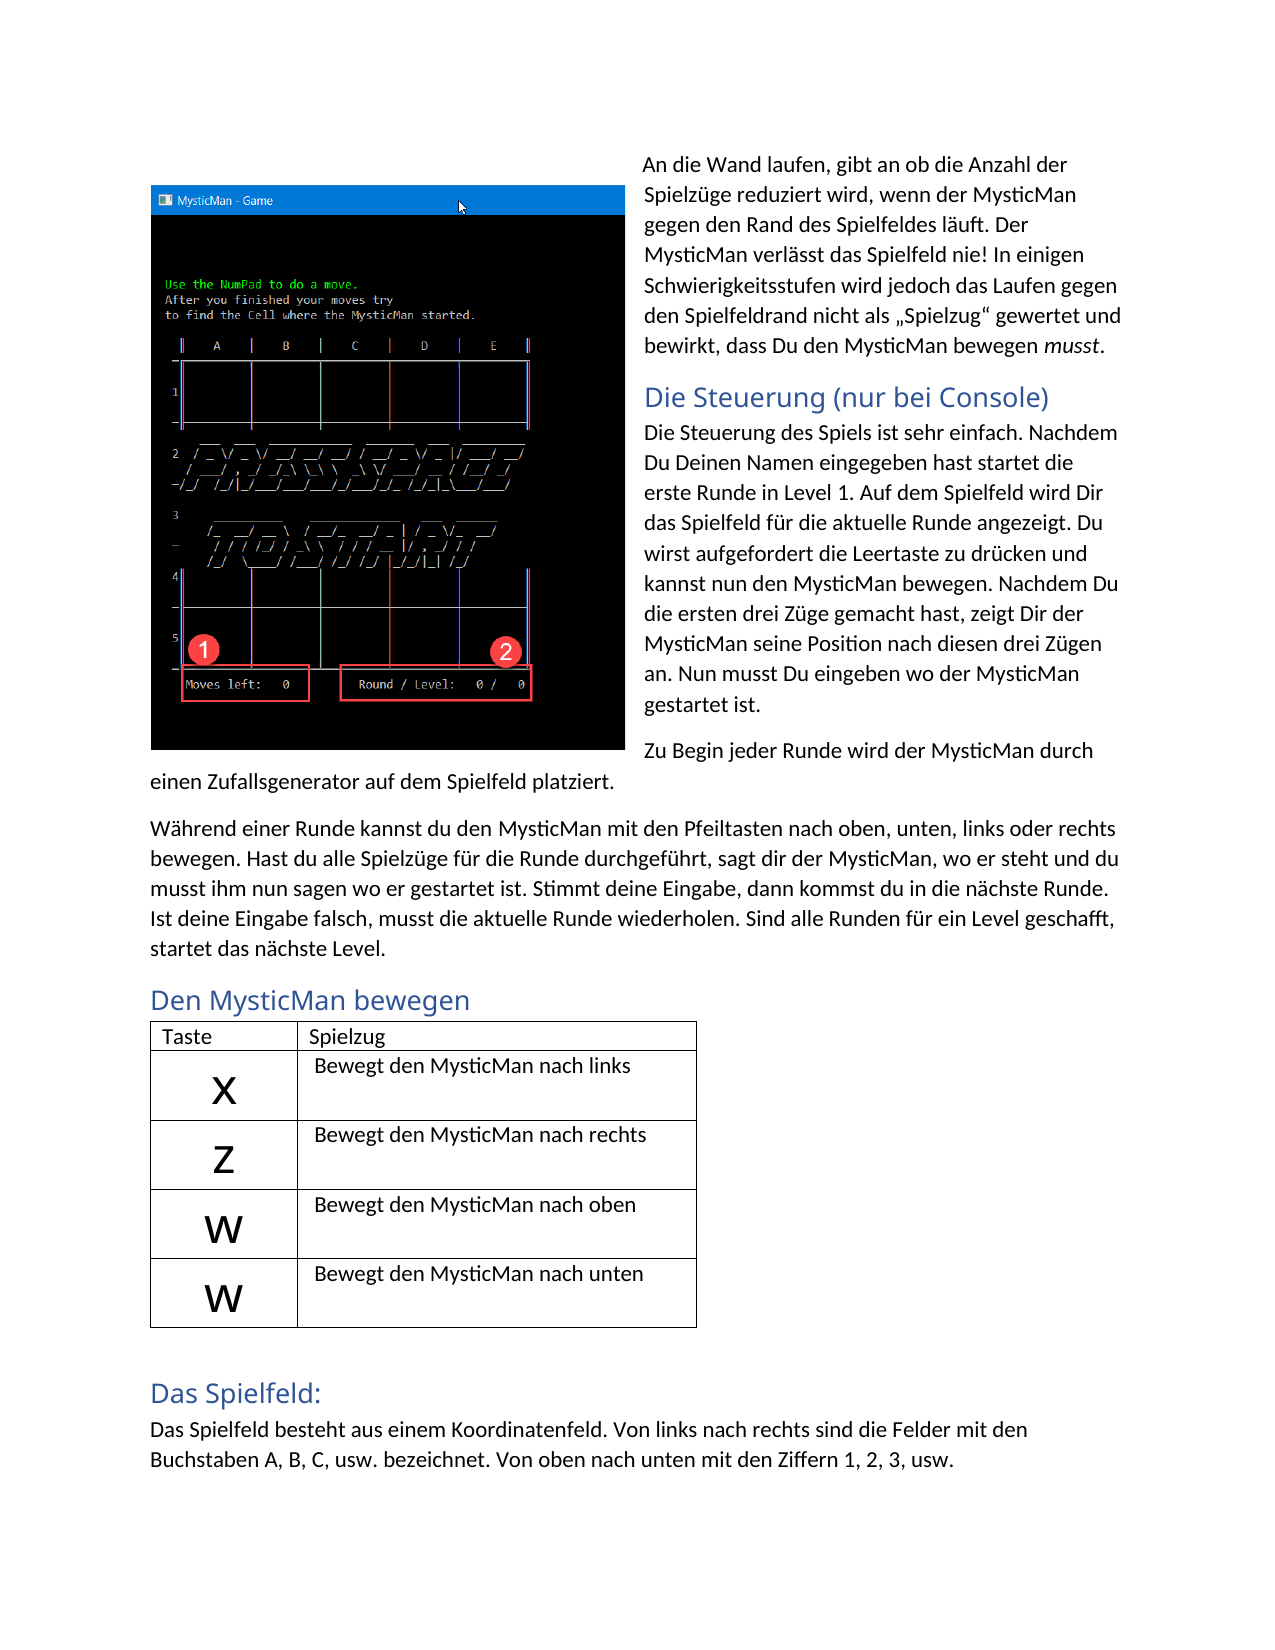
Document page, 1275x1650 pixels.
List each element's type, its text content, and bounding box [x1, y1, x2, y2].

table_header Taste [151, 1022, 297, 1050]
table_header Spielzug [298, 1022, 696, 1050]
text An die Wand laufen, gibt an ob die Anzahl der Spielzüge reduziert wird, wenn der MysticMan gegen den Rand des Spielfeldes läuft. Der MysticMan verlässt das Spielfeld nie! In einigen Schwierigkeitsstufen wird jedoch das Laufen gegen den Spielfeldrand nicht als „Spielzug“ gewertet und bewirkt, dass Du den MysticMan bewegen musst. [150, 150, 1125, 359]
table_cell w [151, 1259, 297, 1327]
table_cell Bewegt den MysticMan nach oben [298, 1190, 696, 1258]
text Die Steuerung des Spiels ist sehr einfach. Nachdem Du Deinen Namen eingegeben hast startet die erste Runde in Level 1. Auf dem Spielfeld wird Dir das Spielfeld für die aktuelle Runde angezeigt. Du wirst aufgefordert die Leertaste zu drücken und kannst nun den MysticMan bewegen. Nachdem Du die ersten drei Züge gemacht hast, zeigt Dir der MysticMan seine Position nach diesen drei Zügen an. Nun musst Du eingeben wo der MysticMan gestartet ist. [625, 418, 1125, 718]
table_cell Bewegt den MysticMan nach rechts [298, 1121, 696, 1189]
table_cell Bewegt den MysticMan nach links [298, 1051, 696, 1119]
text Zu Begin jeder Runde wird der MysticMan durch einen Zufallsgenerator auf dem Spielfeld platziert. [150, 737, 1125, 795]
subtitle Das Spielfeld: [150, 1375, 1125, 1412]
picture [150, 185, 625, 748]
table_cell z [151, 1121, 297, 1189]
table_cell Bewegt den MysticMan nach unten [298, 1259, 696, 1327]
subtitle Den MysticMan bewegen [150, 981, 1125, 1018]
text Während einer Runde kannst du den MysticMan mit den Pfeiltasten nach oben, unten, links oder rechts bewegen. Hast du alle Spielzüge für die Runde durchgeführt, sagt dir der MysticMan, wo er steht und du musst ihm nun sagen wo er gestartet ist. Stimmt deine Eingabe, dann kommst du in die nächste Runde. Ist deine Eingabe falsch, musst die aktuelle Runde wiederholen. Sind alle Runden für ein Level geschafft, startet das nächste Level. [150, 814, 1125, 963]
table_cell w [151, 1190, 297, 1258]
subtitle Die Steuerung (nur bei Console) [625, 378, 1125, 415]
table_cell x [151, 1051, 297, 1119]
text Das Spielfeld besteht aus einem Koordinatenfeld. Von links nach rechts sind die Felder mit den Buchstaben A, B, C, usw. bezeichnet. Von oben nach unten mit den Ziffern 1, 2, 3, usw. [150, 1415, 1125, 1473]
